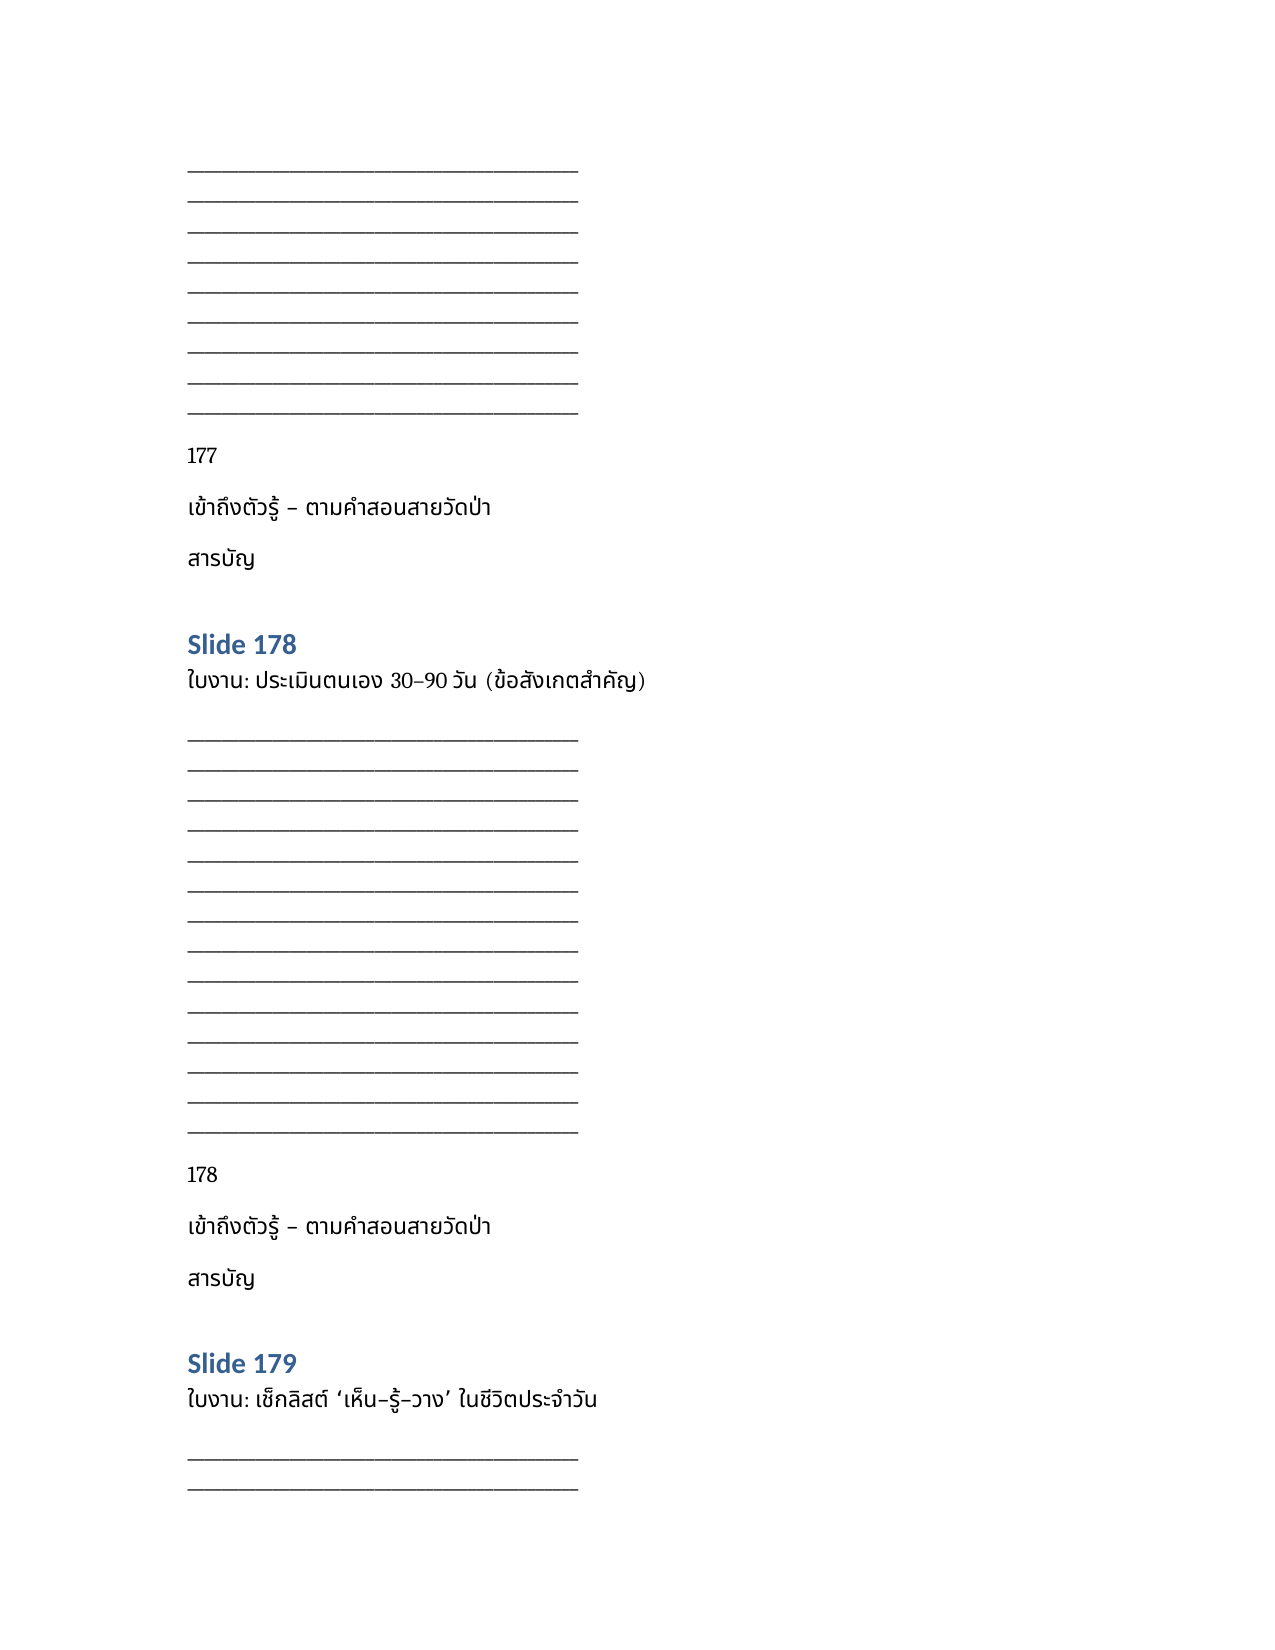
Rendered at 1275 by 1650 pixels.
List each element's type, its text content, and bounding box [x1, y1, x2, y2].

text เข้าถึงตัวรู้ – ตามคำสอนสายวัดป่า [187, 1213, 1087, 1240]
subtitle Slide 179 [187, 1345, 1087, 1381]
text สารบัญ [187, 1265, 1087, 1291]
text ใบงาน: เช็กลิสต์ ‘เห็น–รู้–วาง’ ในชีวิตประจำวัน [187, 1386, 1087, 1413]
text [187, 1438, 1087, 1495]
subtitle Slide 178 [187, 626, 1087, 661]
text เข้าถึงตัวรู้ – ตามคำสอนสายวัดป่า [187, 494, 1087, 520]
text สารบัญ [187, 545, 1087, 572]
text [187, 150, 1087, 418]
text 178 [187, 1162, 1087, 1189]
text 177 [187, 443, 1087, 469]
text ใบงาน: ประเมินตนเอง 30–90 วัน (ข้อสังเกตสำคัญ) [187, 667, 1087, 694]
